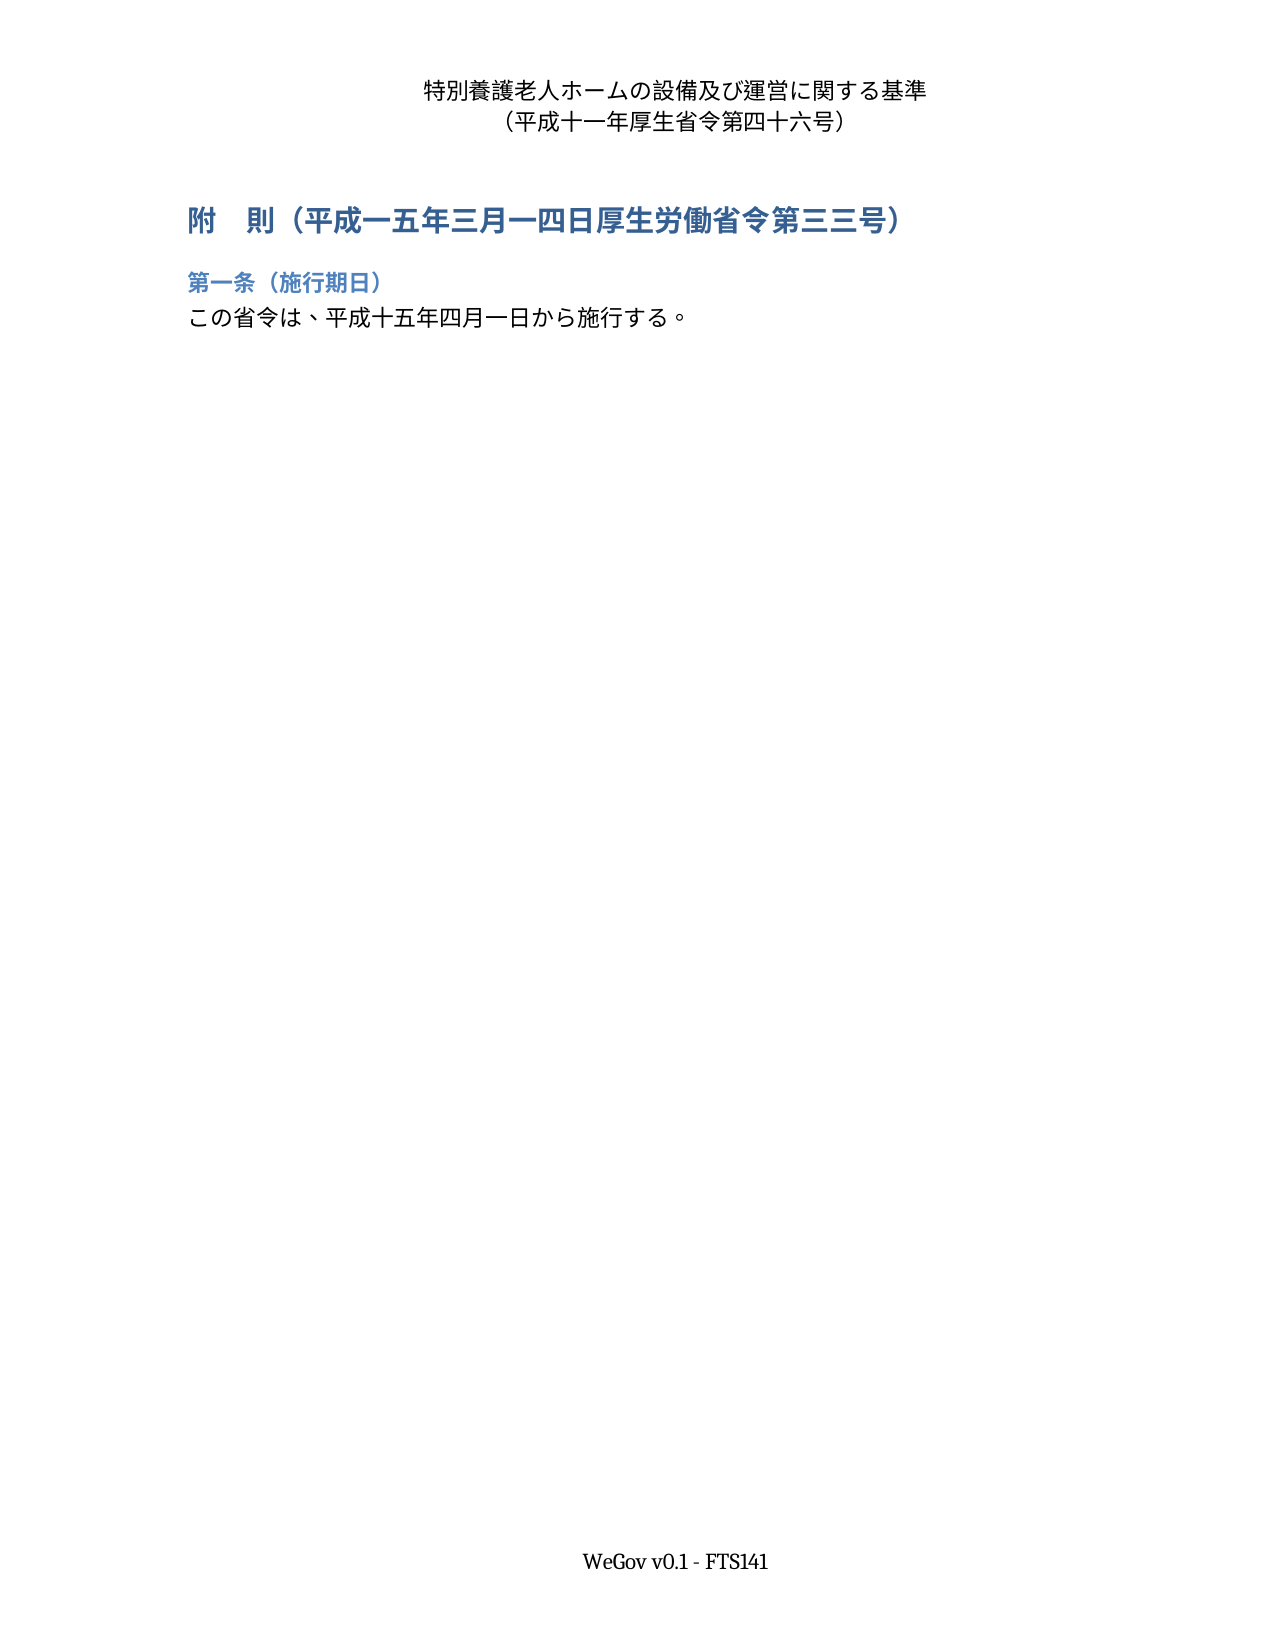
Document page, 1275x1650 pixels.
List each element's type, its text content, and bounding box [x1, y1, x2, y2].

subtitle 附 則（平成一五年三月一四日厚生労働省令第三三号） [187, 200, 1087, 240]
text この省令は、平成十五年四月一日から施行する。 [187, 302, 1087, 334]
subtitle 第一条（施行期日） [187, 266, 1087, 298]
